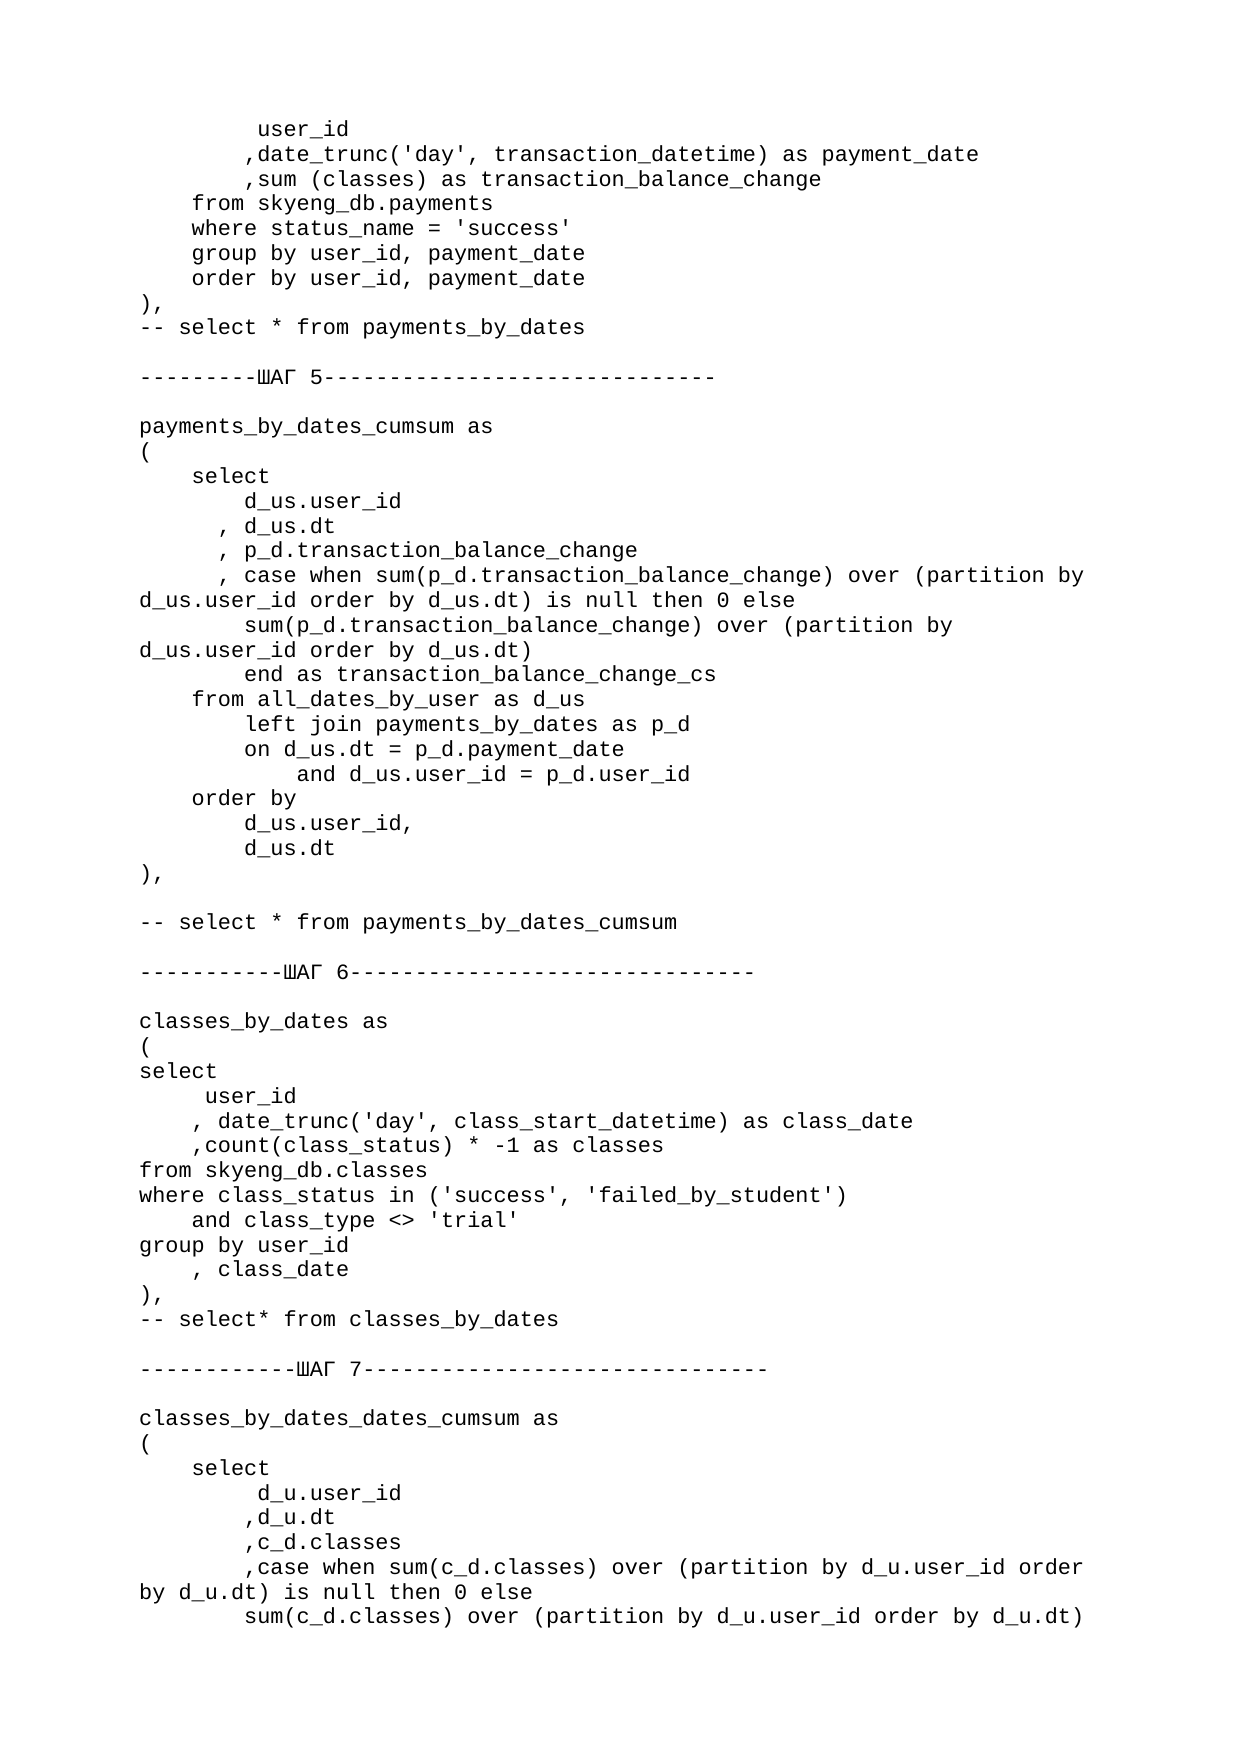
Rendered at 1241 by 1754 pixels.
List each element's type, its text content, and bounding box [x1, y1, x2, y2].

text ( [139, 440, 1101, 465]
text , date_trunc('day', class_start_datetime) as class_date [139, 1110, 1101, 1134]
text select [139, 1060, 1101, 1085]
text order by [139, 787, 1101, 812]
text sum(p_d.transaction_balance_change) over (partition by d_us.user_id order by d_us.dt) [139, 614, 1101, 663]
text end as transaction_balance_change_cs [139, 663, 1101, 688]
text , case when sum(p_d.transaction_balance_change) over (partition by d_us.user_id order by d_us.dt) is null then 0 else [139, 564, 1101, 614]
text -- select * from payments_by_dates [139, 316, 1101, 341]
text classes_by_dates as [139, 1011, 1101, 1035]
text -- select * from payments_by_dates_cumsum [139, 911, 1101, 936]
text ,sum (classes) as transaction_balance_change [139, 168, 1101, 192]
text select [139, 465, 1101, 490]
text ,c_d.classes [139, 1531, 1101, 1556]
text group by user_id [139, 1234, 1101, 1258]
text user_id [139, 118, 1101, 143]
text group by user_id, payment_date [139, 242, 1101, 267]
text ,date_trunc('day', transaction_datetime) as payment_date [139, 143, 1101, 168]
text ( [139, 1035, 1101, 1060]
text , class_date [139, 1258, 1101, 1283]
text ), [139, 862, 1101, 887]
text d_us.user_id [139, 490, 1101, 515]
text ), [139, 292, 1101, 316]
text ,d_u.dt [139, 1506, 1101, 1531]
text user_id [139, 1085, 1101, 1110]
text d_us.user_id, [139, 812, 1101, 837]
text from skyeng_db.classes [139, 1159, 1101, 1184]
text select [139, 1457, 1101, 1482]
text ,count(class_status) * -1 as classes [139, 1134, 1101, 1159]
text -----------ШАГ 6------------------------------- [139, 961, 1101, 986]
text order by user_id, payment_date [139, 267, 1101, 292]
text ------------ШАГ 7------------------------------- [139, 1358, 1101, 1382]
text left join payments_by_dates as p_d [139, 713, 1101, 738]
text -- select* from classes_by_dates [139, 1308, 1101, 1333]
text sum(c_d.classes) over (partition by d_u.user_id order by d_u.dt) [139, 1606, 1101, 1630]
text and d_us.user_id = p_d.user_id [139, 763, 1101, 787]
text d_us.dt [139, 837, 1101, 862]
text from all_dates_by_user as d_us [139, 688, 1101, 713]
text ---------ШАГ 5------------------------------ [139, 366, 1101, 391]
text d_u.user_id [139, 1482, 1101, 1506]
text where class_status in ('success', 'failed_by_student') [139, 1184, 1101, 1209]
text where status_name = 'success' [139, 217, 1101, 242]
text payments_by_dates_cumsum as [139, 416, 1101, 440]
text , d_us.dt [139, 515, 1101, 539]
text ,case when sum(c_d.classes) over (partition by d_u.user_id order by d_u.dt) is null then 0 else [139, 1556, 1101, 1606]
text ), [139, 1283, 1101, 1308]
text classes_by_dates_dates_cumsum as [139, 1407, 1101, 1432]
text and class_type <> 'trial' [139, 1209, 1101, 1234]
text , p_d.transaction_balance_change [139, 539, 1101, 564]
text ( [139, 1432, 1101, 1457]
text from skyeng_db.payments [139, 192, 1101, 217]
text on d_us.dt = p_d.payment_date [139, 738, 1101, 763]
